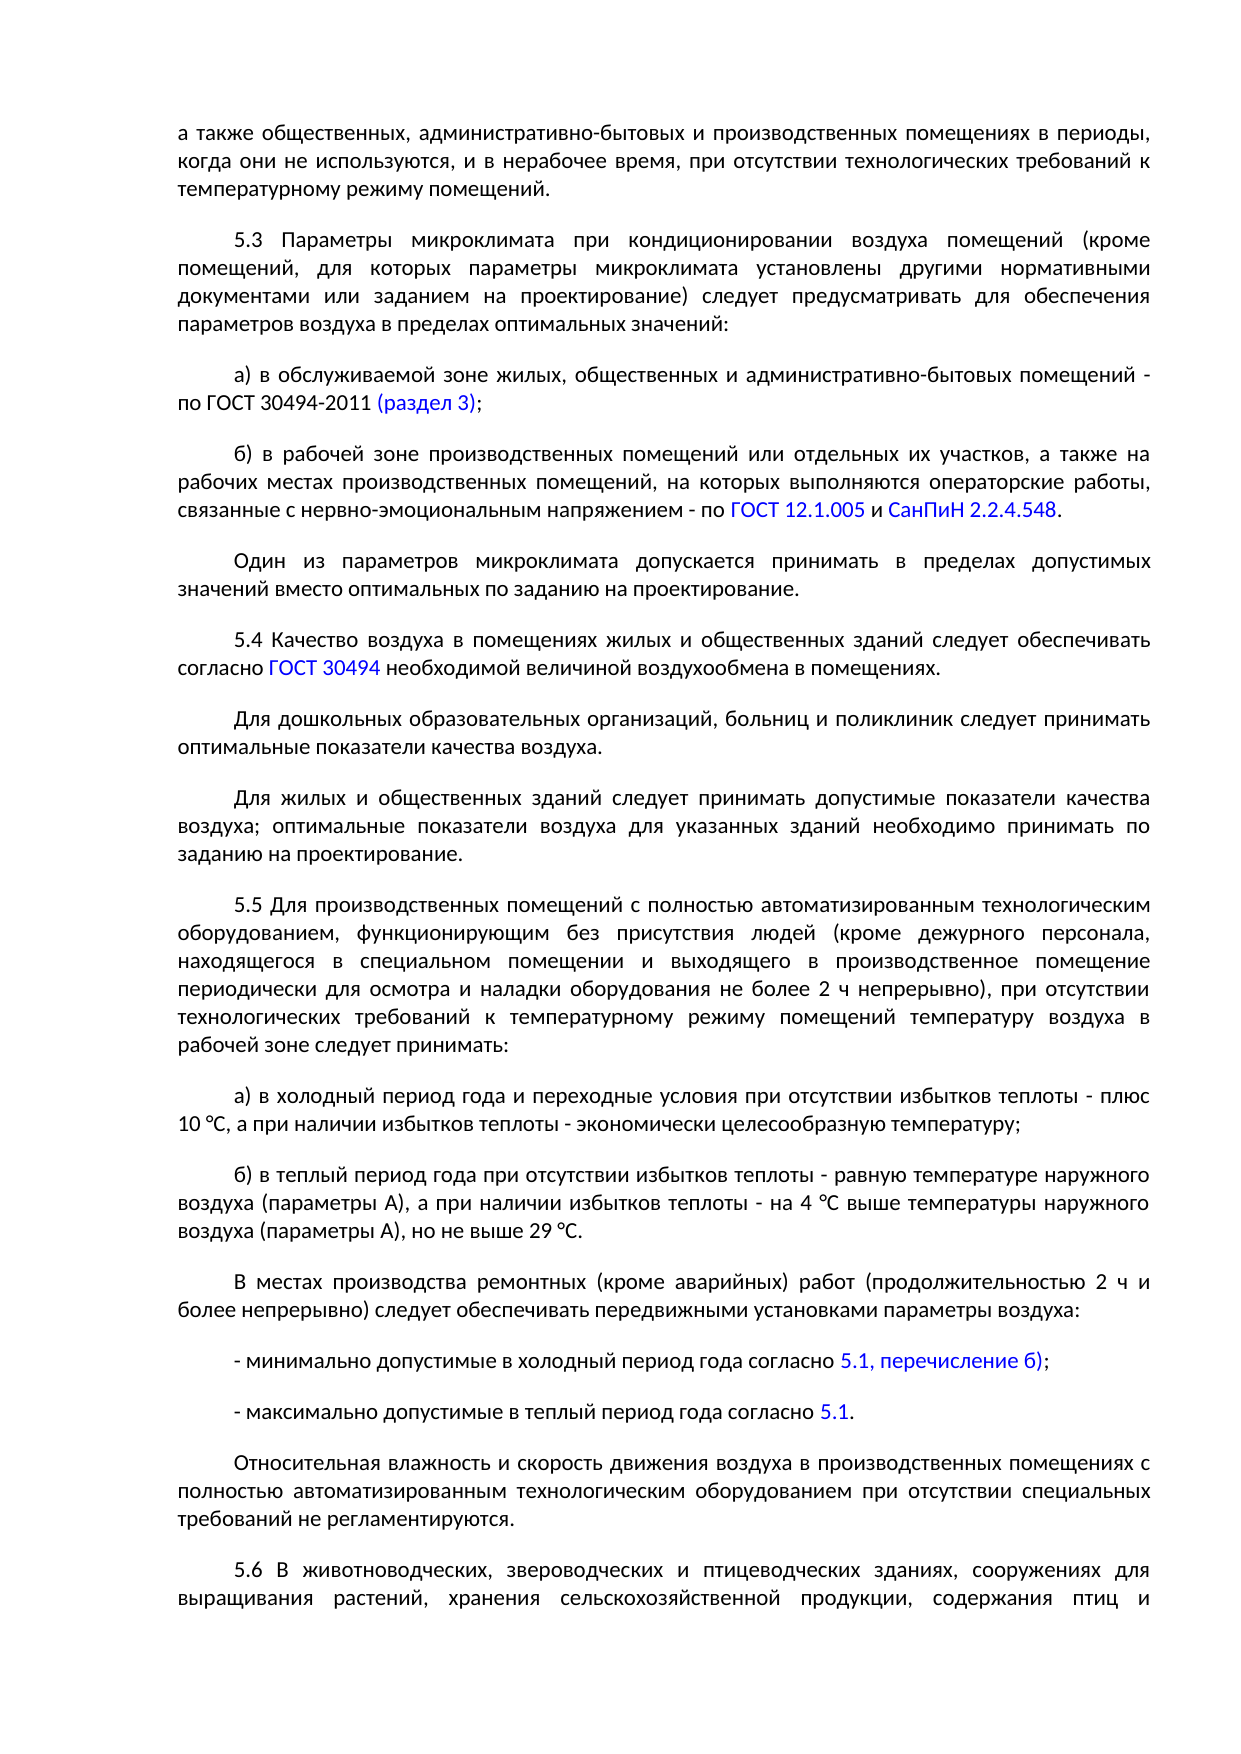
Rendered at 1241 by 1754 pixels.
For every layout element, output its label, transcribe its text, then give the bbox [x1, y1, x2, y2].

text а) в обслуживаемой зоне жилых, общественных и административно-бытовых помещений - по ГОСТ 30494-2011 (раздел 3); [177, 360, 1152, 416]
text Для жилых и общественных зданий следует принимать допустимые показатели качества воздуха; оптимальные показатели воздуха для указанных зданий необходимо принимать по заданию на проектирование. [177, 783, 1152, 867]
text В местах производства ремонтных (кроме аварийных) работ (продолжительностью 2 ч и более непрерывно) следует обеспечивать передвижными установками параметры воздуха: [177, 1267, 1152, 1323]
text б) в теплый период года при отсутствии избытков теплоты - равную температуре наружного воздуха (параметры А), а при наличии избытков теплоты - на 4 °C выше температуры наружного воздуха (параметры А), но не выше 29 °C. [177, 1160, 1152, 1244]
text 5.3 Параметры микроклимата при кондиционировании воздуха помещений (кроме помещений, для которых параметры микроклимата установлены другими нормативными документами или заданием на проектирование) следует предусматривать для обеспечения параметров воздуха в пределах оптимальных значений: [177, 225, 1152, 337]
text б) в рабочей зоне производственных помещений или отдельных их участков, а также на рабочих местах производственных помещений, на которых выполняются операторские работы, связанные с нервно-эмоциональным напряжением - по ГОСТ 12.1.005 и СанПиН 2.2.4.548. [177, 439, 1152, 523]
text - максимально допустимые в теплый период года согласно 5.1. [177, 1397, 1152, 1425]
text Для дошкольных образовательных организаций, больниц и поликлиник следует принимать оптимальные показатели качества воздуха. [177, 704, 1152, 760]
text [177, 1555, 1152, 1611]
text 5.4 Качество воздуха в помещениях жилых и общественных зданий следует обеспечивать согласно ГОСТ 30494 необходимой величиной воздухообмена в помещениях. [177, 625, 1152, 681]
text 5.5 Для производственных помещений с полностью автоматизированным технологическим оборудованием, функционирующим без присутствия людей (кроме дежурного персонала, находящегося в специальном помещении и выходящего в производственное помещение периодически для осмотра и наладки оборудования не более 2 ч непрерывно), при отсутствии технологических требований к температурному режиму помещений температуру воздуха в рабочей зоне следует принимать: [177, 890, 1152, 1058]
text а) в холодный период года и переходные условия при отсутствии избытков теплоты - плюс 10 °C, а при наличии избытков теплоты - экономически целесообразную температуру; [177, 1081, 1152, 1137]
text - минимально допустимые в холодный период года согласно 5.1, перечисление б); [177, 1346, 1152, 1374]
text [177, 118, 1152, 202]
text Относительная влажность и скорость движения воздуха в производственных помещениях с полностью автоматизированным технологическим оборудованием при отсутствии специальных требований не регламентируются. [177, 1448, 1152, 1532]
text Один из параметров микроклимата допускается принимать в пределах допустимых значений вместо оптимальных по заданию на проектирование. [177, 546, 1152, 602]
